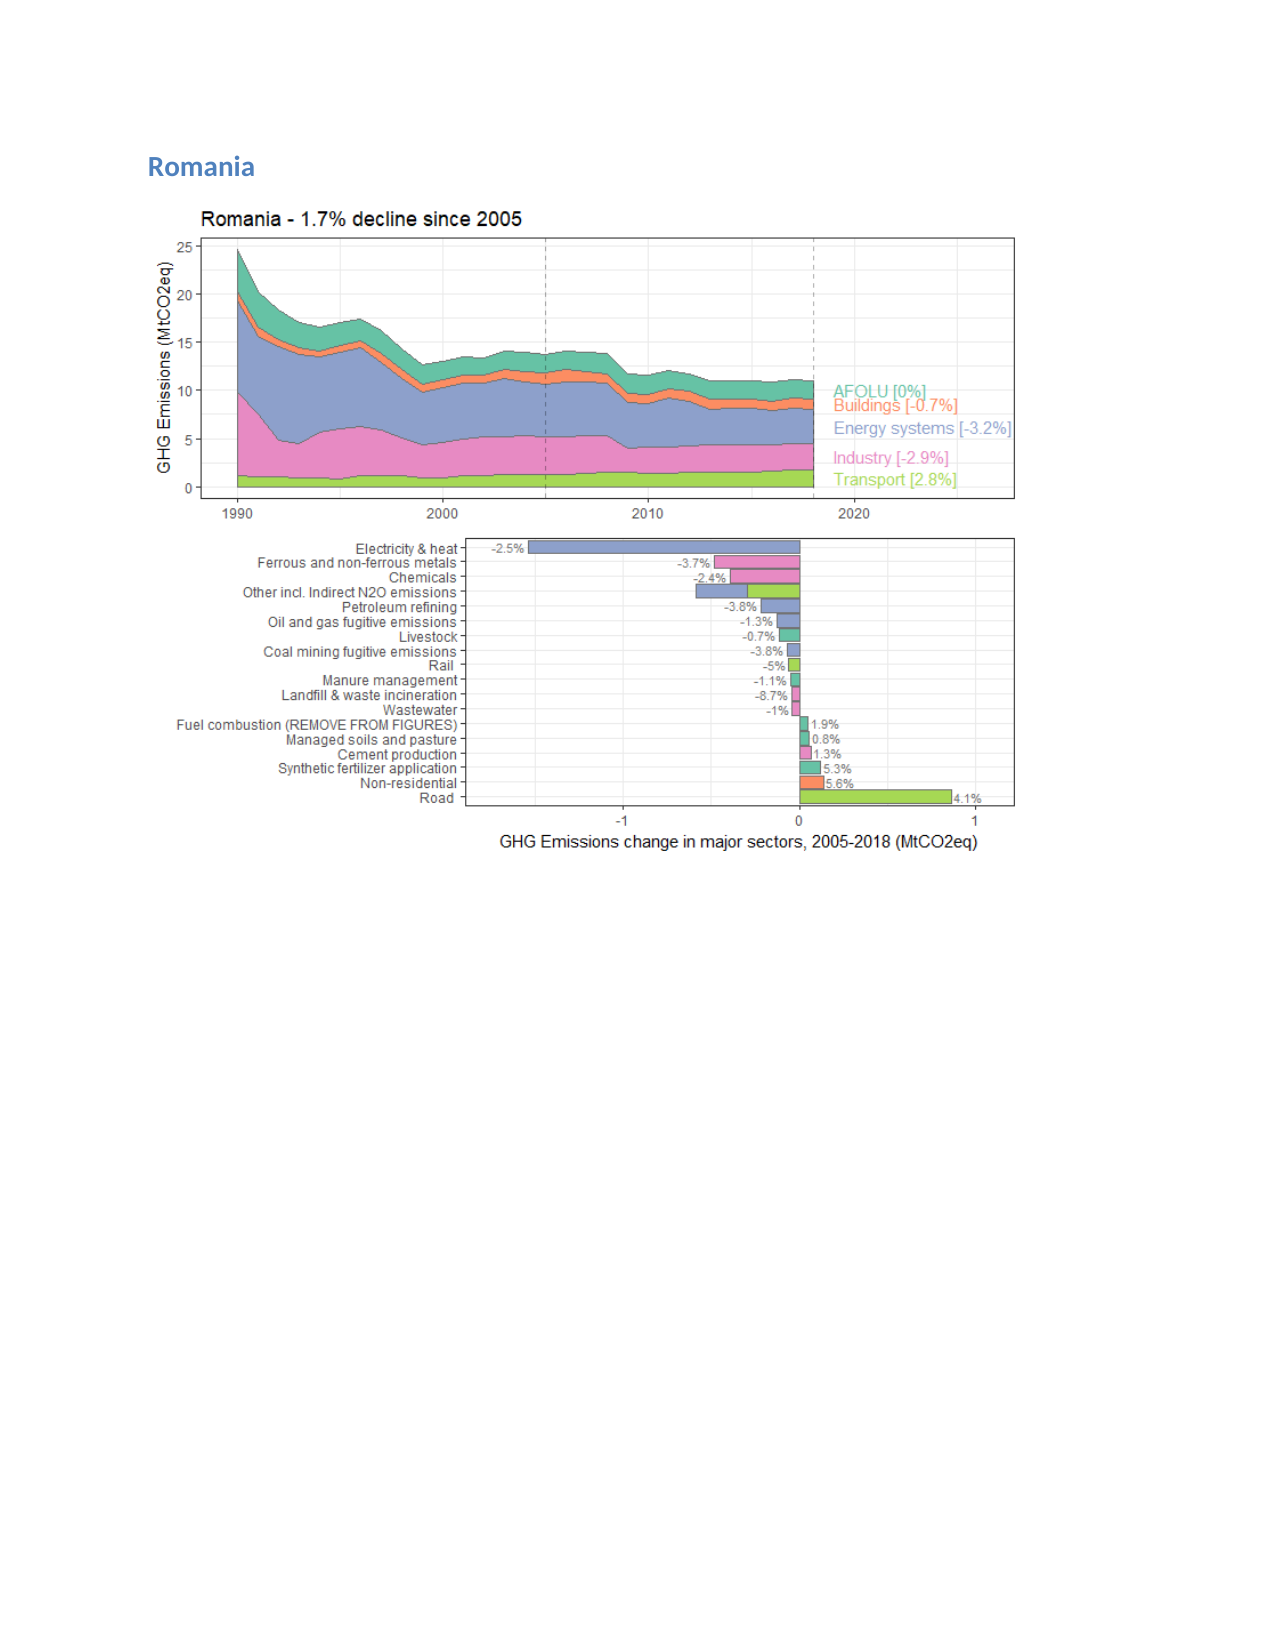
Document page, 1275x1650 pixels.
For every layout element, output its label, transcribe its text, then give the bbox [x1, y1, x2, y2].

subtitle Romania [148, 148, 1127, 183]
picture [147, 202, 1023, 859]
